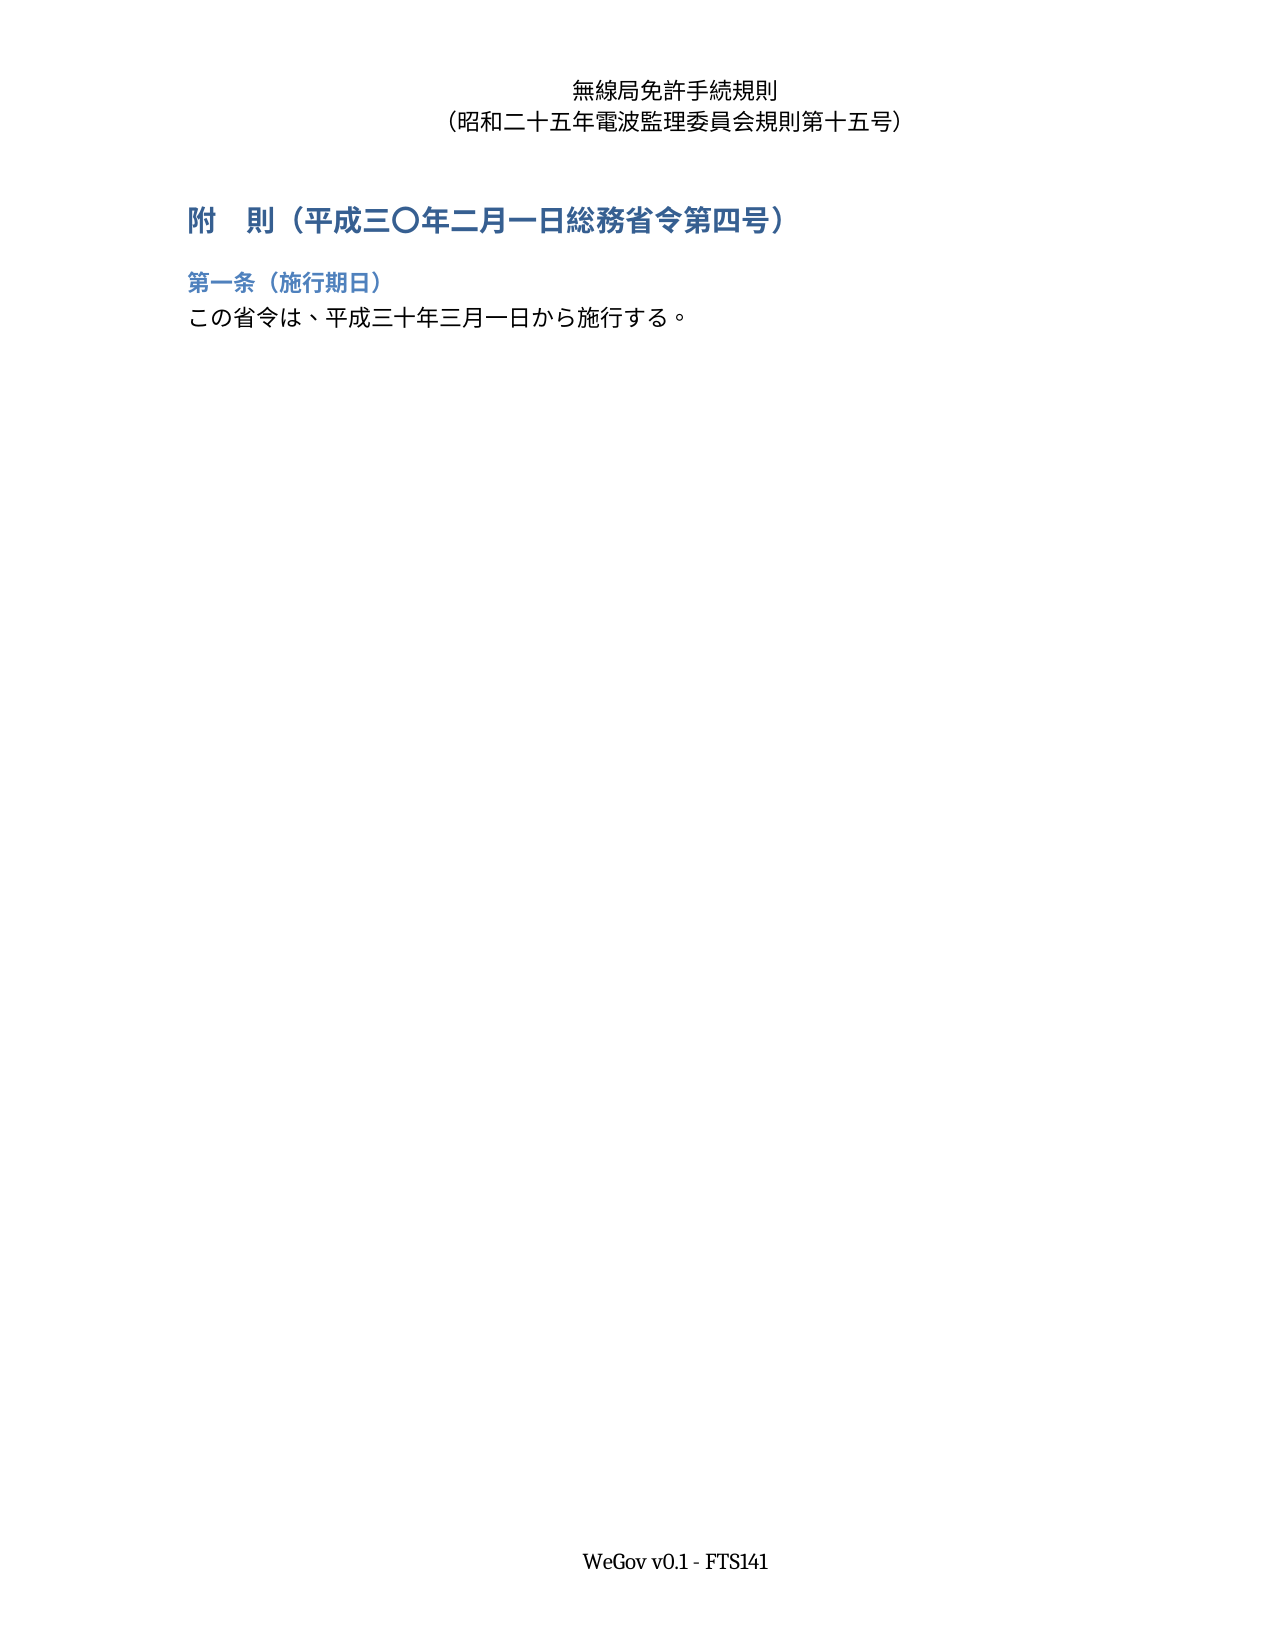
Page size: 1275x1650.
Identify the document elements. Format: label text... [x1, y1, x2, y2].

text この省令は、平成三十年三月一日から施行する。 [187, 302, 1087, 334]
subtitle 第一条（施行期日） [187, 266, 1087, 298]
subtitle 附 則（平成三〇年二月一日総務省令第四号） [187, 200, 1087, 240]
